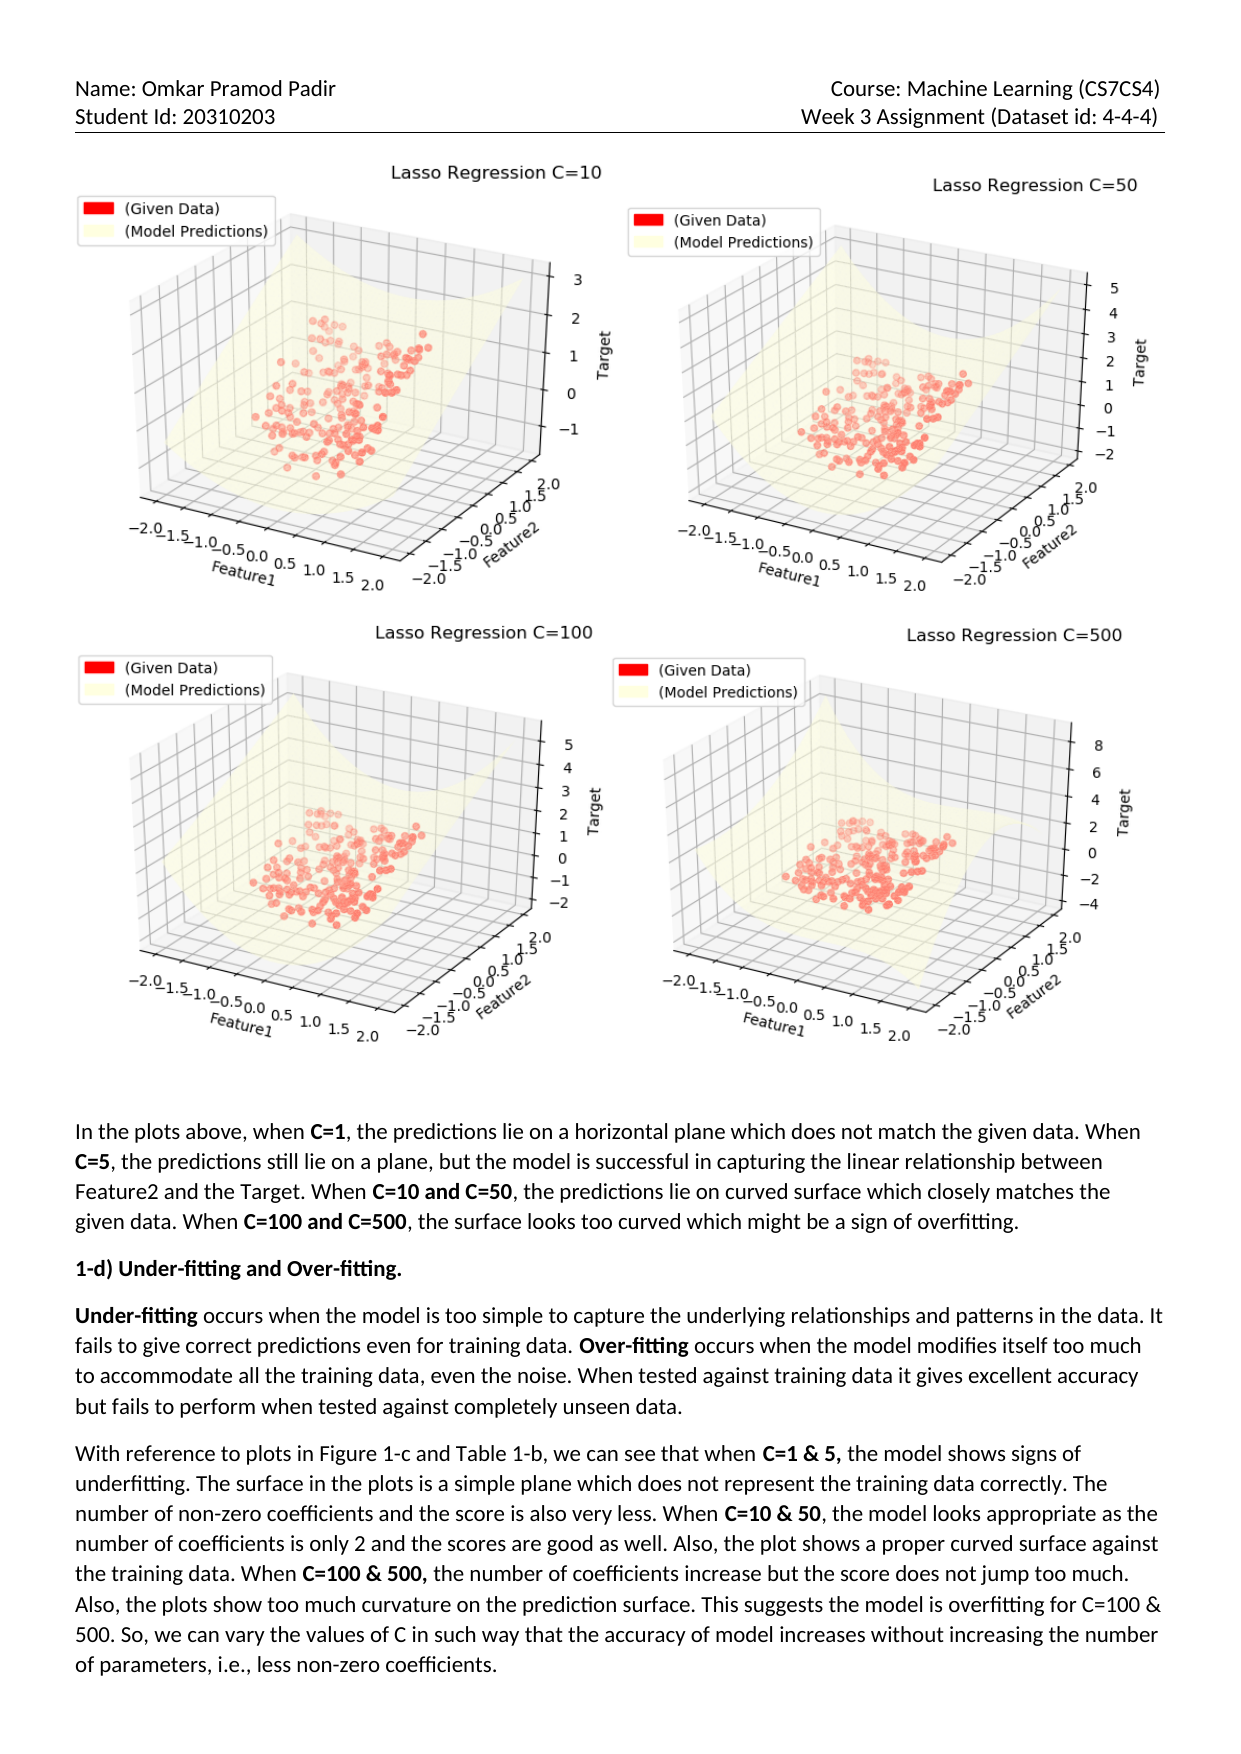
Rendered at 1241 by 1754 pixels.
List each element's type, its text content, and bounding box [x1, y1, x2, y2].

text Under-fitting occurs when the model is too simple to capture the underlying relationships and patterns in the data. It fails to give correct predictions even for training data. Over-fitting occurs when the model modifies itself too much to accommodate all the training data, even the noise. When tested against training data it gives excellent accuracy but fails to perform when tested against completely unseen data. [75, 1301, 1165, 1420]
text With reference to plots in Figure 1-c and Table 1-b, we can see that when C=1 & 5, the model shows signs of underfitting. The surface in the plots is a simple plane which does not represent the training data correctly. The number of non-zero coefficients and the score is also very less. When C=10 & 50, the model looks appropriate as the number of coefficients is only 2 and the scores are good as well. Also, the plot shows a proper curved surface against the training data. When C=100 & 500, the number of coefficients increase but the score does not jump too much. Also, the plots show too much curvature on the prediction surface. This suggests the model is overfitting for C=100 & 500. So, we can vary the values of C in such way that the accuracy of model increases without increasing the number of parameters, i.e., less non-zero coefficients. [75, 1439, 1165, 1678]
text In the plots above, when C=1, the predictions lie on a horizontal plane which does not match the given data. When C=5, the predictions still lie on a plane, but the model is successful in capturing the linear relationship between Feature2 and the Target. When C=10 and C=50, the predictions lie on curved surface which closely matches the given data. When C=100 and C=500, the surface looks too curved which might be a sign of overfitting. [75, 1117, 1165, 1236]
picture [609, 623, 1137, 1052]
text 1-d) Under-fitting and Over-fitting. [75, 1254, 1165, 1282]
picture [621, 172, 1152, 603]
picture [75, 621, 605, 1052]
picture [75, 161, 617, 603]
